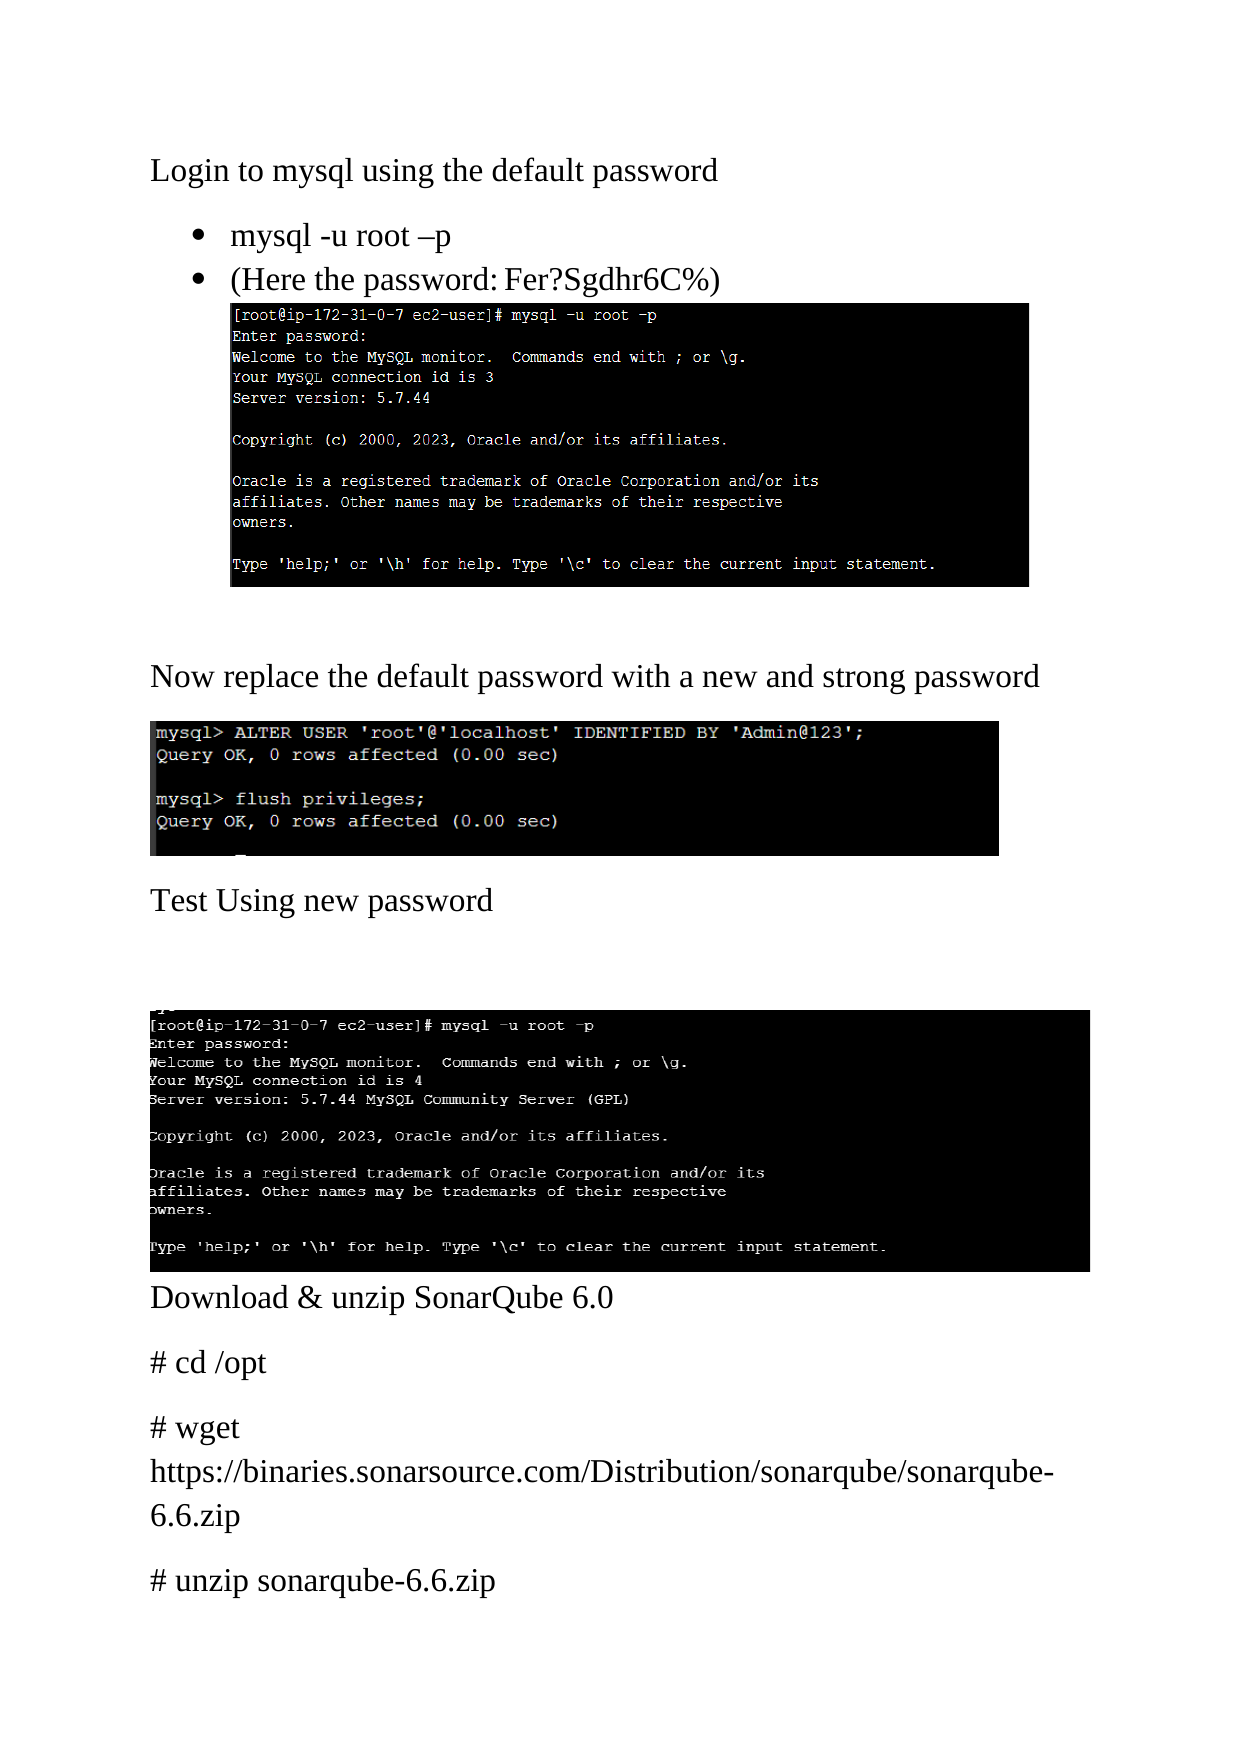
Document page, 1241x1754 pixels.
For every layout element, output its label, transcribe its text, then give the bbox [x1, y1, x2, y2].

text Download & unzip SonarQube 6.0 [150, 1272, 1090, 1316]
text Login to mysql using the default password [150, 150, 1090, 188]
text # cd /opt [150, 1342, 1090, 1381]
text # wget https://binaries.sonarsource.com/Distribution/sonarqube/sonarqube-6.6.zip [150, 1407, 1090, 1534]
picture [150, 721, 999, 856]
text Test Using new password [150, 880, 1090, 919]
list mysql -u root –p [193, 215, 1090, 253]
text Now replace the default password with a new and strong password [150, 656, 1090, 694]
picture [230, 303, 1030, 587]
picture [150, 1010, 1091, 1272]
text # unzip sonarqube-6.6.zip [150, 1560, 1090, 1599]
list (Here the password: Fer?Sgdhr6C%) [193, 259, 1090, 297]
